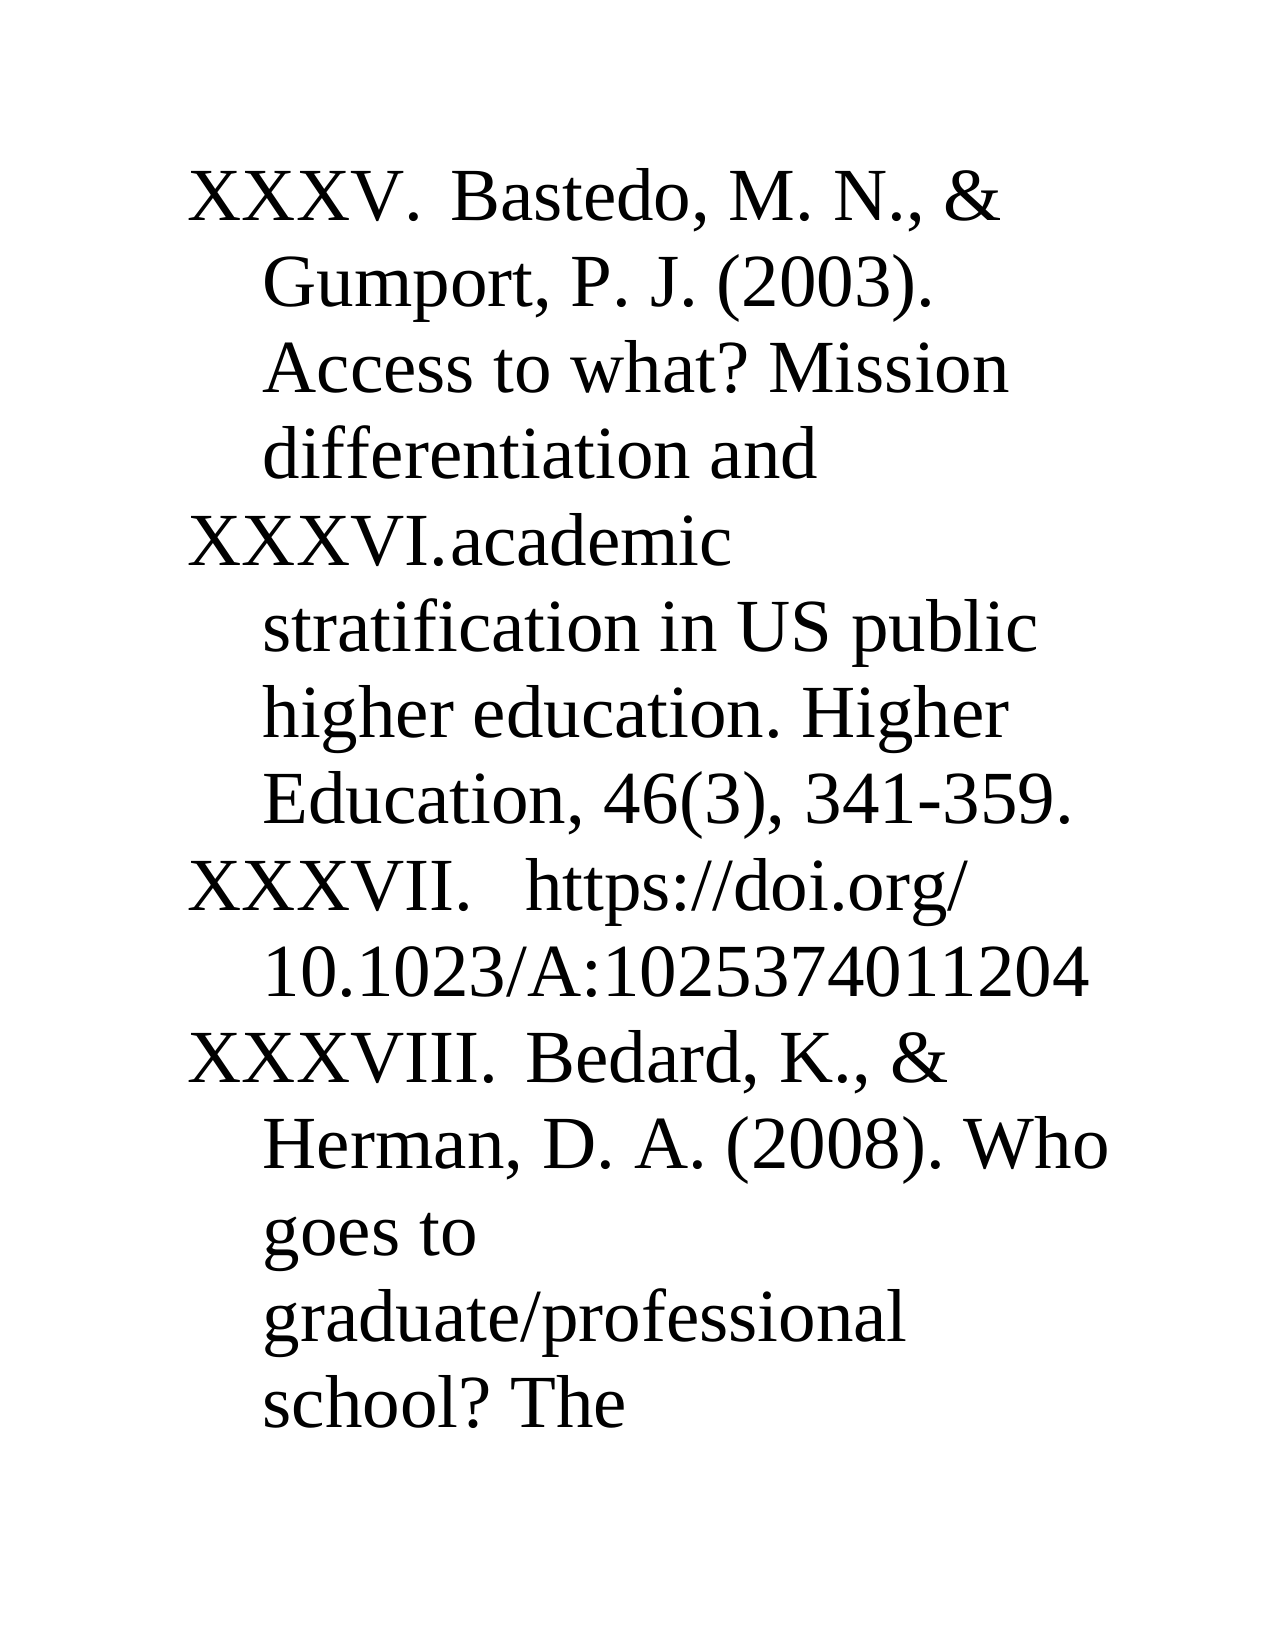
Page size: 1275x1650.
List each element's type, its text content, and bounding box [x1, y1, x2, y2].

list https://doi.org/10.1023/A:1025374011204 [187, 840, 1125, 1012]
list Bastedo, M. N., & Gumport, P. J. (2003). Access to what? Mission differentiation and [187, 150, 1125, 495]
list academic stratification in US public higher education. Higher Education, 46(3), 341-359. [187, 495, 1125, 840]
list Bedard, K., & Herman, D. A. (2008). Who goes to graduate/professional school? The [187, 1012, 1125, 1444]
